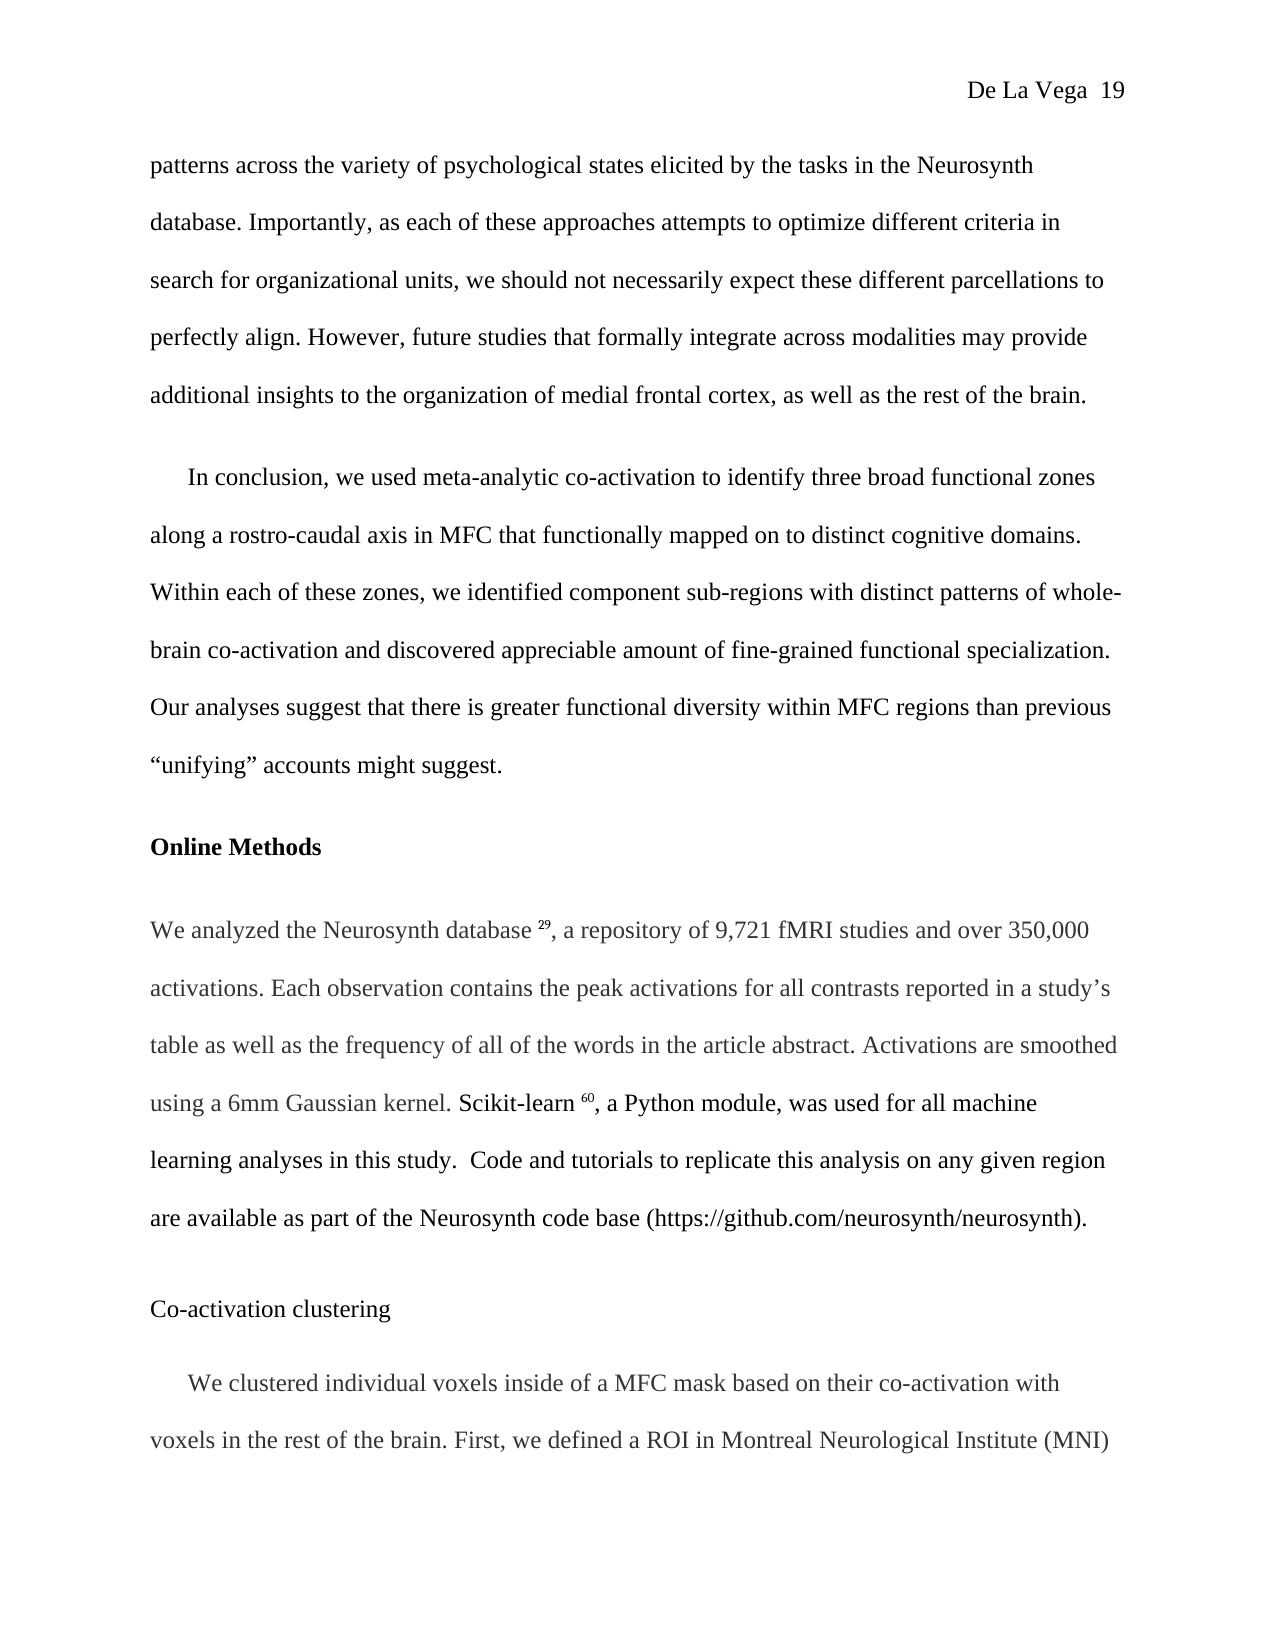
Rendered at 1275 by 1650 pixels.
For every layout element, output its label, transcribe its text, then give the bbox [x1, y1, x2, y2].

subtitle Co-activation clustering [150, 1294, 1125, 1323]
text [150, 1368, 1125, 1454]
text Online Methods [150, 832, 1125, 861]
text In conclusion, we used meta-analytic co-activation to identify three broad functional zones along a rostro-caudal axis in MFC that functionally mapped on to distinct cognitive domains. Within each of these zones, we identified component sub-regions with distinct patterns of whole-brain co-activation and discovered appreciable amount of fine-grained functional specialization. Our analyses suggest that there is greater functional diversity within MFC regions than previous “unifying” accounts might suggest. [150, 462, 1125, 779]
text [150, 150, 1125, 409]
text We analyzed the Neurosynth database 29, a repository of 9,721 fMRI studies and over 350,000 activations. Each observation contains the peak activations for all contrasts reported in a study’s table as well as the frequency of all of the words in the article abstract. Activations are smoothed using a 6mm Gaussian kernel. Scikit-learn 60, a Python module, was used for all machine learning analyses in this study. Code and tutorials to replicate this analysis on any given region are available as part of the Neurosynth code base (https://github.com/neurosynth/neurosynth). [150, 915, 1125, 1232]
